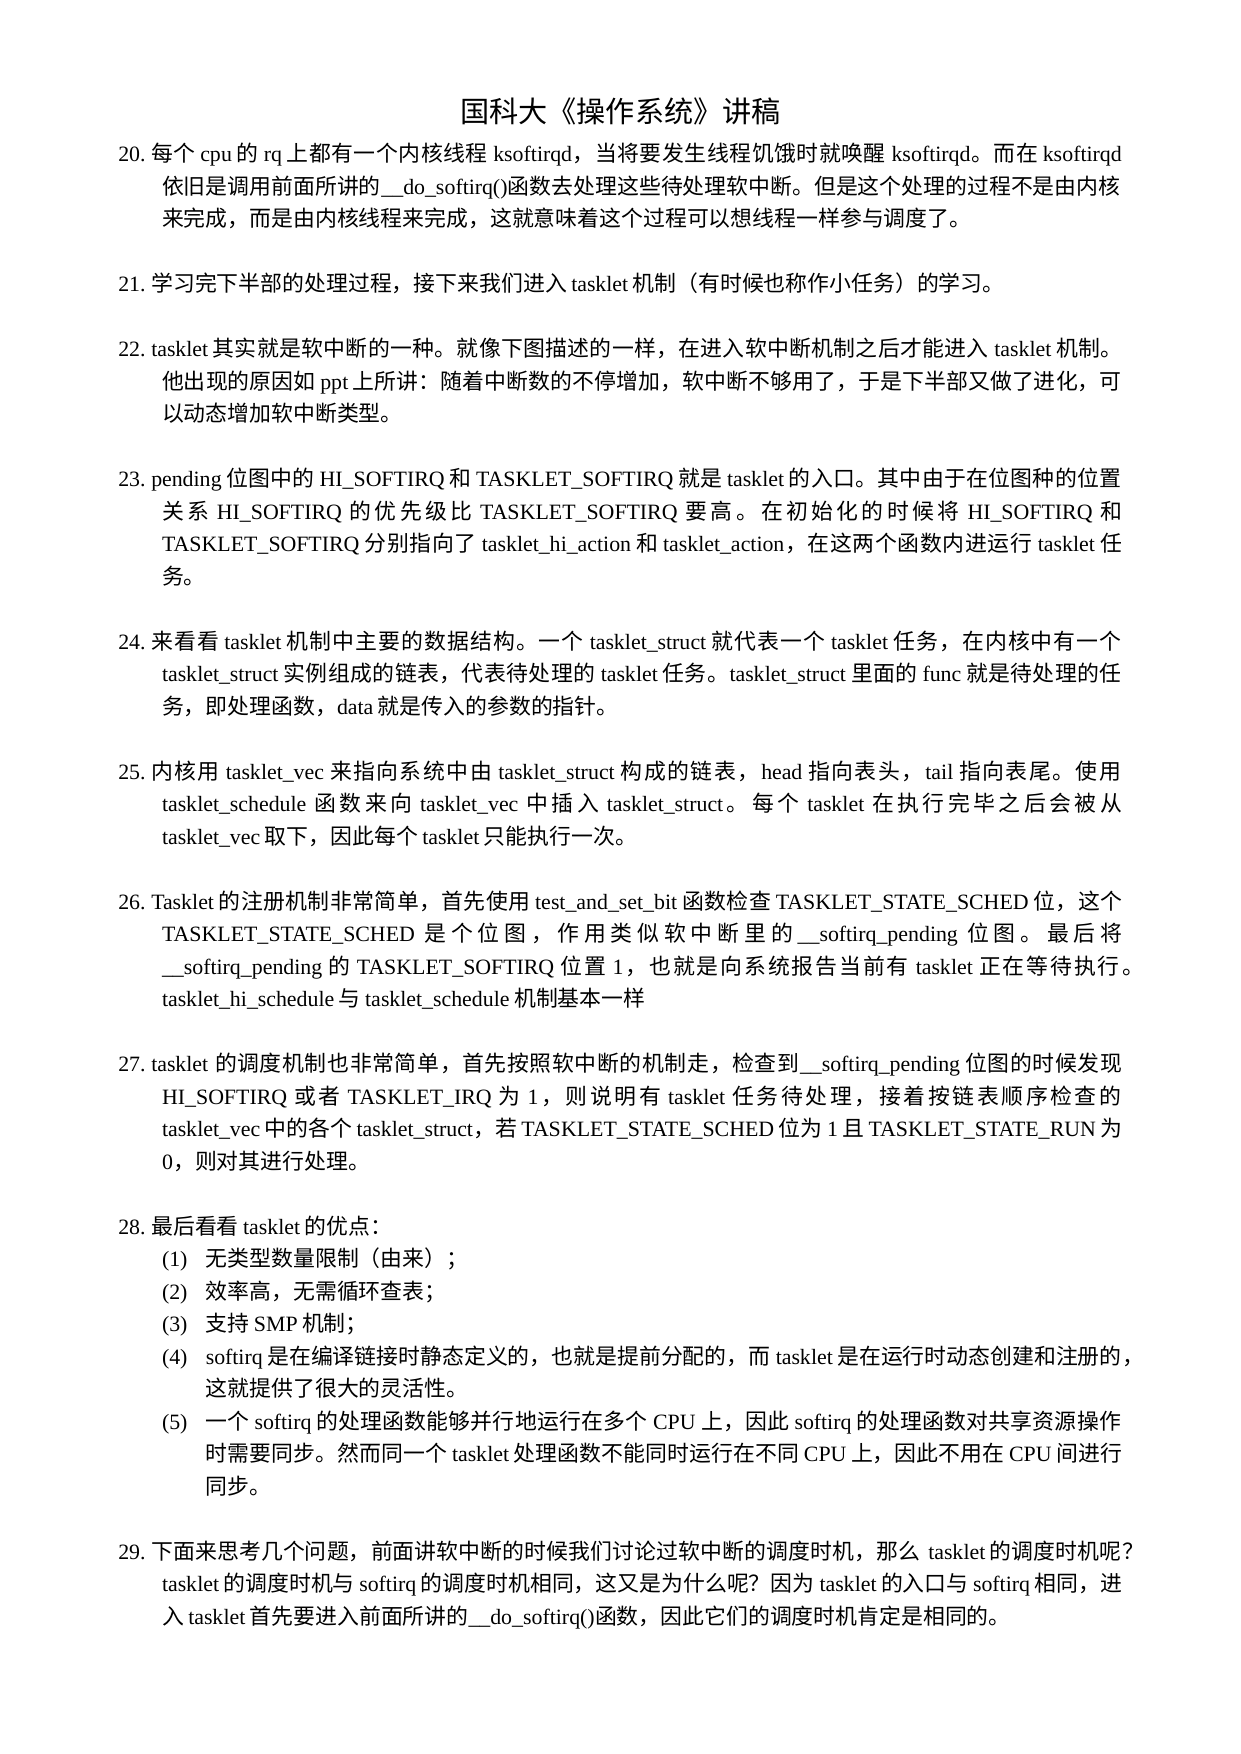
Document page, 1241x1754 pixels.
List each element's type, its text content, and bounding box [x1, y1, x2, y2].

list 内核用tasklet_vec来指向系统中由tasklet_struct构成的链表，head指向表头，tail指向表尾。使用tasklet_schedule函数来向tasklet_vec中插入tasklet_struct。每个tasklet在执行完毕之后会被从tasklet_vec取下，因此每个tasklet只能执行一次。 [118, 753, 1122, 851]
list 来看看tasklet机制中主要的数据结构。一个tasklet_struct就代表一个tasklet任务，在内核中有一个tasklet_struct实例组成的链表，代表待处理的tasklet任务。tasklet_struct里面的func就是待处理的任务，即处理函数，data就是传入的参数的指针。 [118, 623, 1122, 721]
list 学习完下半部的处理过程，接下来我们进入tasklet机制（有时候也称作小任务）的学习。 [118, 266, 1122, 298]
list 下面来思考几个问题，前面讲软中断的时候我们讨论过软中断的调度时机，那么tasklet的调度时机呢？tasklet的调度时机与softirq的调度时机相同，这又是为什么呢？因为tasklet的入口与softirq相同，进入tasklet首先要进入前面所讲的__do_softirq()函数，因此它们的调度时机肯定是相同的。 [118, 1533, 1122, 1631]
list tasklet 的调度机制也非常简单，首先按照软中断的机制走，检查到__softirq_pending位图的时候发现HI_SOFTIRQ或者TASKLET_IRQ为1，则说明有tasklet任务待处理，接着按链表顺序检查的tasklet_vec中的各个tasklet_struct，若TASKLET_STATE_SCHED位为1且TASKLET_STATE_RUN为0，则对其进行处理。 [118, 1046, 1122, 1176]
list Tasklet的注册机制非常简单，首先使用test_and_set_bit函数检查TASKLET_STATE_SCHED位，这个TASKLET_STATE_SCHED是个位图，作用类似软中断里的__softirq_pending位图。最后将__softirq_pending的TASKLET_SOFTIRQ位置1，也就是向系统报告当前有tasklet正在等待执行。tasklet_hi_schedule与tasklet_schedule机制基本一样 [118, 883, 1122, 1013]
list 支持SMP机制； [162, 1306, 1122, 1338]
list 一个softirq的处理函数能够并行地运行在多个CPU 上，因此softirq的处理函数对共享资源操作时需要同步。然而同一个tasklet处理函数不能同时运行在不同CPU上，因此不用在CPU间进行同步。 [162, 1403, 1122, 1501]
list 每个cpu的rq上都有一个内核线程ksoftirqd，当将要发生线程饥饿时就唤醒ksoftirqd。而在ksoftirqd依旧是调用前面所讲的__do_softirq()函数去处理这些待处理软中断。但是这个处理的过程不是由内核来完成，而是由内核线程来完成，这就意味着这个过程可以想线程一样参与调度了。 [118, 136, 1122, 233]
list 最后看看tasklet的优点： [118, 1208, 1122, 1241]
list 效率高，无需循环查表； [162, 1273, 1122, 1306]
list tasklet其实就是软中断的一种。就像下图描述的一样，在进入软中断机制之后才能进入tasklet机制。他出现的原因如ppt上所讲：随着中断数的不停增加，软中断不够用了，于是下半部又做了进化，可以动态增加软中断类型。 [118, 331, 1122, 428]
list pending位图中的HI_SOFTIRQ和TASKLET_SOFTIRQ就是tasklet的入口。其中由于在位图种的位置关系HI_SOFTIRQ的优先级比TASKLET_SOFTIRQ要高。在初始化的时候将HI_SOFTIRQ和TASKLET_SOFTIRQ分别指向了tasklet_hi_action和tasklet_action，在这两个函数内进运行tasklet任务。 [118, 461, 1122, 591]
list softirq是在编译链接时静态定义的，也就是提前分配的，而tasklet是在运行时动态创建和注册的，这就提供了很大的灵活性。 [162, 1338, 1122, 1403]
list 无类型数量限制（由来）； [162, 1241, 1122, 1273]
